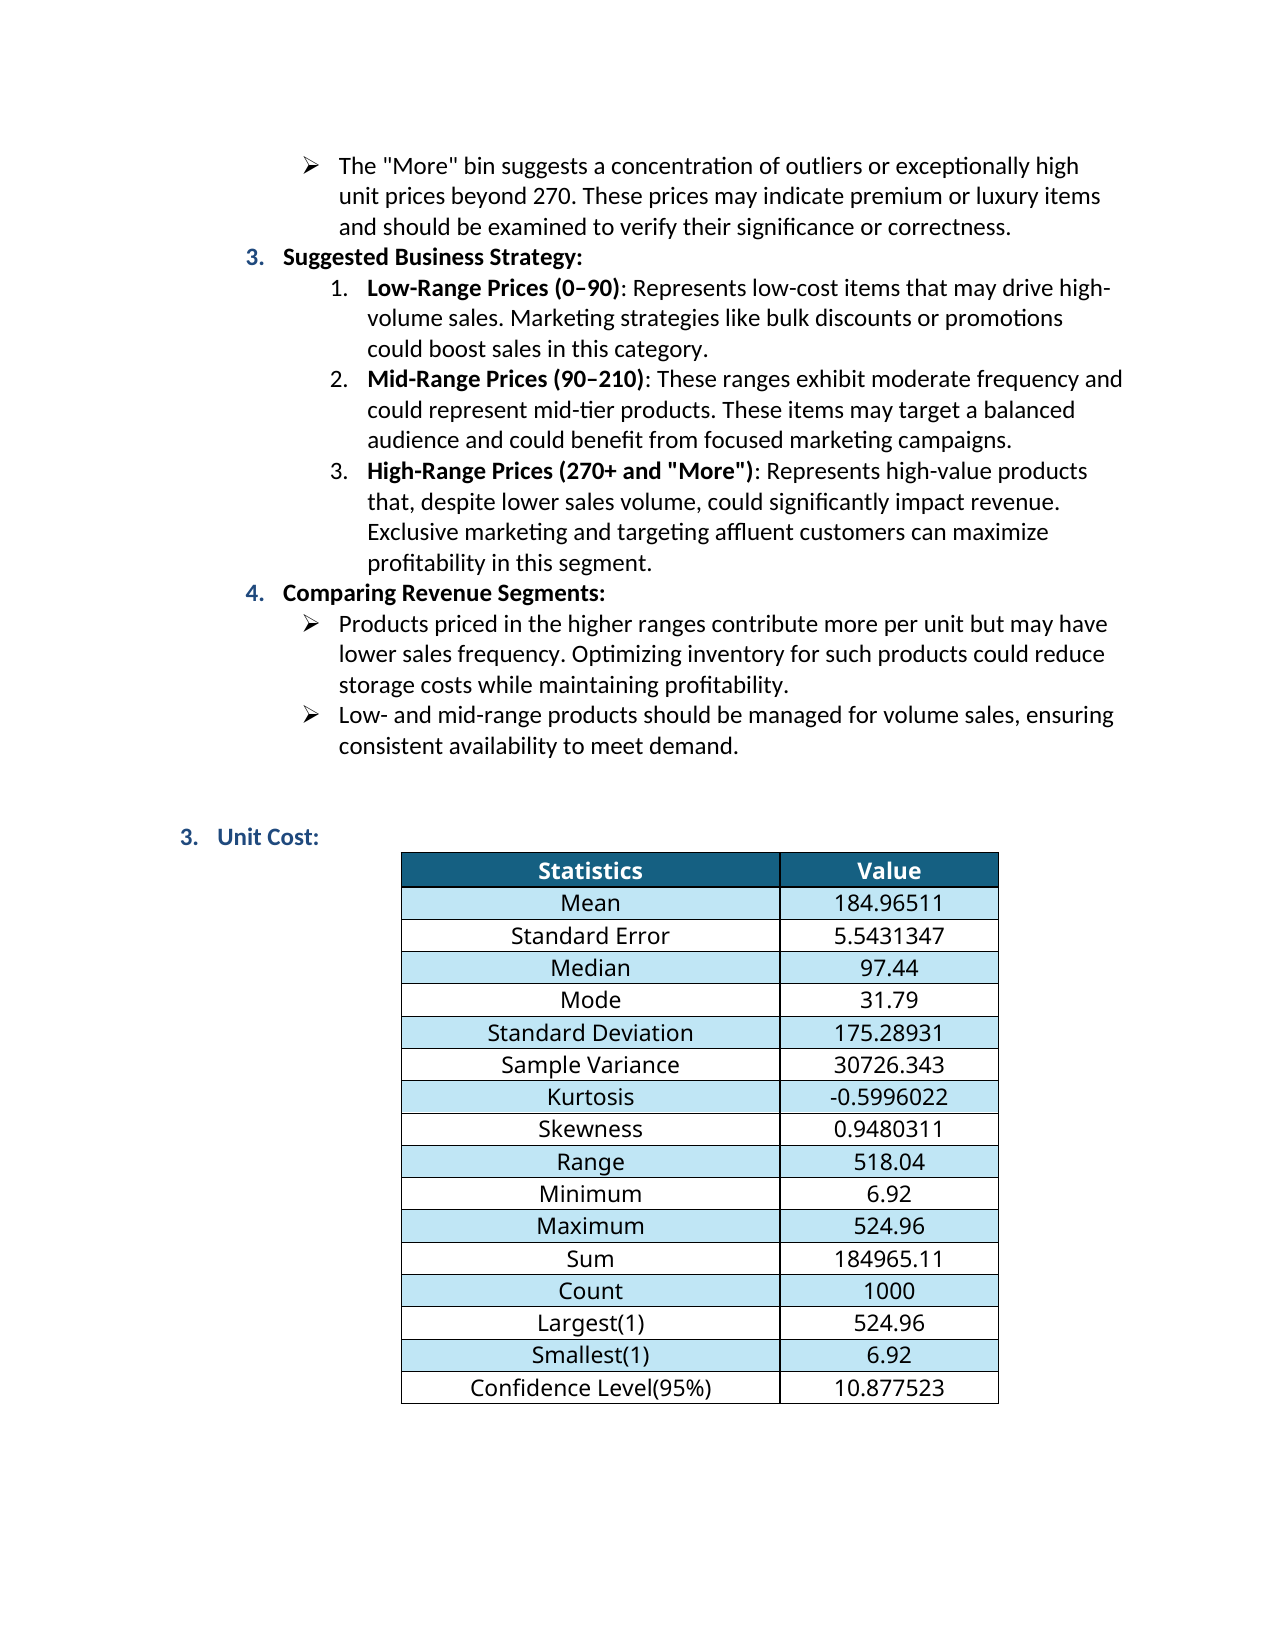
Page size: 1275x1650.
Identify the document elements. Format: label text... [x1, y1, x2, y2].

list Products priced in the higher ranges contribute more per unit but may have lower sales frequency. Optimizing inventory for such products could reduce storage costs while maintaining profitability. [301, 608, 1125, 699]
table_cell Maximum [402, 1210, 779, 1242]
table_cell 175.28931 [781, 1017, 998, 1048]
table_cell 184.96511 [781, 888, 998, 919]
table_cell Skewness [402, 1114, 779, 1145]
table_cell Smallest(1) [402, 1340, 779, 1371]
list Suggested Business Strategy: [245, 242, 1125, 272]
table_cell 5.5431347 [781, 920, 998, 951]
table_cell Mean [402, 888, 779, 919]
list Comparing Revenue Segments: [245, 577, 1125, 608]
table_cell Sum [402, 1243, 779, 1274]
table_cell 30726.343 [781, 1049, 998, 1080]
table_cell Kurtosis [402, 1081, 779, 1112]
table_cell 184965.11 [781, 1243, 998, 1274]
list Mid-Range Prices (90–210): These ranges exhibit moderate frequency and could represent mid-tier products. These items may target a balanced audience and could benefit from focused marketing campaigns. [329, 364, 1125, 455]
list Low- and mid-range products should be managed for volume sales, ensuring consistent availability to meet demand. [301, 699, 1125, 760]
table_cell 0.9480311 [781, 1114, 998, 1145]
table_cell 524.96 [781, 1210, 998, 1242]
table_cell Range [402, 1146, 779, 1177]
table_cell Standard Error [402, 920, 779, 951]
table_cell 10.877523 [781, 1372, 998, 1403]
table_header Statistics [402, 853, 779, 886]
list High-Range Prices (270+ and "More"): Represents high-value products that, despite lower sales volume, could significantly impact revenue. Exclusive marketing and targeting affluent customers can maximize profitability in this segment. [329, 455, 1125, 577]
table_cell 524.96 [781, 1307, 998, 1338]
table_cell Confidence Level(95%) [402, 1372, 779, 1403]
table_cell 6.92 [781, 1340, 998, 1371]
list The "More" bin suggests a concentration of outliers or exceptionally high unit prices beyond 270. These prices may indicate premium or luxury items and should be examined to verify their significance or correctness. [301, 150, 1125, 242]
table_cell Count [402, 1275, 779, 1306]
table_cell 518.04 [781, 1146, 998, 1177]
table_cell 6.92 [781, 1178, 998, 1209]
table_header Value [781, 853, 998, 886]
list Low-Range Prices (0–90): Represents low-cost items that may drive high-volume sales. Marketing strategies like bulk discounts or promotions could boost sales in this category. [329, 272, 1125, 364]
table_cell Standard Deviation [402, 1017, 779, 1048]
table_cell -0.5996022 [781, 1081, 998, 1112]
table_cell Mode [402, 984, 779, 1016]
table_cell Largest(1) [402, 1307, 779, 1338]
table_cell 97.44 [781, 952, 998, 983]
table_cell 1000 [781, 1275, 998, 1306]
table_cell Minimum [402, 1178, 779, 1209]
table_cell 31.79 [781, 984, 998, 1016]
table_cell Median [402, 952, 779, 983]
table_cell Sample Variance [402, 1049, 779, 1080]
list Unit Cost: [179, 821, 1125, 852]
